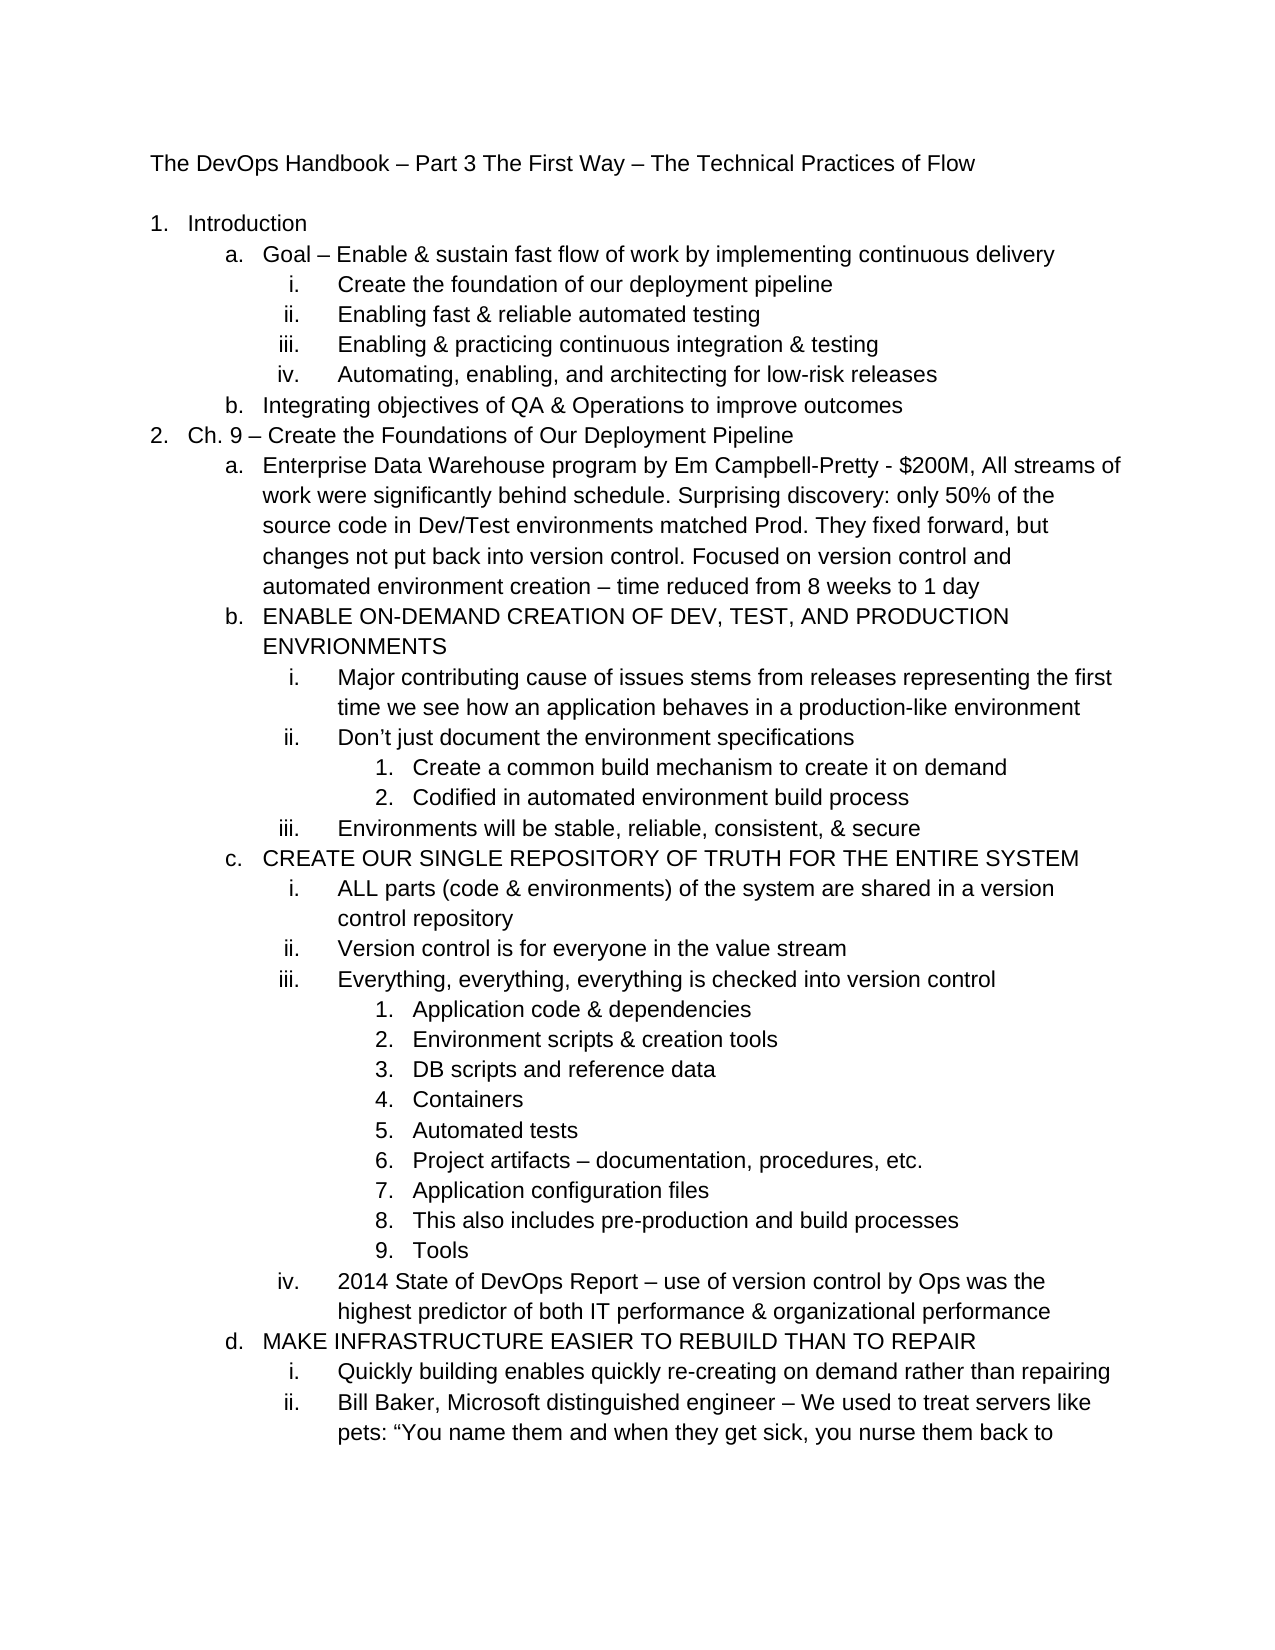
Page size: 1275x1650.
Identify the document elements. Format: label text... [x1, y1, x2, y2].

list This also includes pre-production and build processes [375, 1207, 1125, 1234]
list Introduction [150, 210, 1125, 237]
list ALL parts (code & environments) of the system are shared in a version control repository [300, 875, 1125, 932]
list Version control is for everyone in the value stream [300, 935, 1125, 962]
list Project artifacts – documentation, procedures, etc. [375, 1147, 1125, 1173]
list Application configuration files [375, 1177, 1125, 1203]
list Everything, everything, everything is checked into version control [300, 966, 1125, 992]
list Enabling fast & reliable automated testing [300, 301, 1125, 327]
list Goal – Enable & sustain fast flow of work by implementing continuous delivery [225, 241, 1125, 267]
list MAKE INFRASTRUCTURE EASIER TO REBUILD THAN TO REPAIR [225, 1328, 1125, 1354]
list Create a common build mechanism to create it on demand [375, 754, 1125, 781]
list Automating, enabling, and architecting for low-risk releases [300, 361, 1125, 388]
list Application code & dependencies [375, 996, 1125, 1022]
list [300, 1388, 1125, 1445]
list Enterprise Data Warehouse program by Em Campbell-Pretty - $200M, All streams of work were significantly behind schedule. Surprising discovery: only 50% of the source code in Dev/Test environments matched Prod. They fixed forward, but changes not put back into version control. Focused on version control and automated environment creation – time reduced from 8 weeks to 1 day [225, 452, 1125, 599]
list Ch. 9 – Create the Foundations of Our Deployment Pipeline [150, 422, 1125, 448]
list ENABLE ON-DEMAND CREATION OF DEV, TEST, AND PRODUCTION ENVRIONMENTS [225, 603, 1125, 660]
list Codified in automated environment build process [375, 784, 1125, 811]
list CREATE OUR SINGLE REPOSITORY OF TRUTH FOR THE ENTIRE SYSTEM [225, 845, 1125, 871]
list Containers [375, 1086, 1125, 1113]
list Integrating objectives of QA & Operations to improve outcomes [225, 392, 1125, 418]
text The DevOps Handbook – Part 3 The First Way – The Technical Practices of Flow [150, 150, 1125, 176]
list Enabling & practicing continuous integration & testing [300, 331, 1125, 358]
list Major contributing cause of issues stems from releases representing the first time we see how an application behaves in a production-like environment [300, 663, 1125, 720]
list Don’t just document the environment specifications [300, 724, 1125, 750]
list Create the foundation of our deployment pipeline [300, 271, 1125, 297]
list Tools [375, 1237, 1125, 1264]
list Environments will be stable, reliable, consistent, & secure [300, 814, 1125, 841]
list 2014 State of DevOps Report – use of version control by Ops was the highest predictor of both IT performance & organizational performance [300, 1268, 1125, 1324]
list Automated tests [375, 1117, 1125, 1143]
list Quickly building enables quickly re-creating on demand rather than repairing [300, 1358, 1125, 1385]
list Environment scripts & creation tools [375, 1026, 1125, 1052]
list DB scripts and reference data [375, 1056, 1125, 1083]
